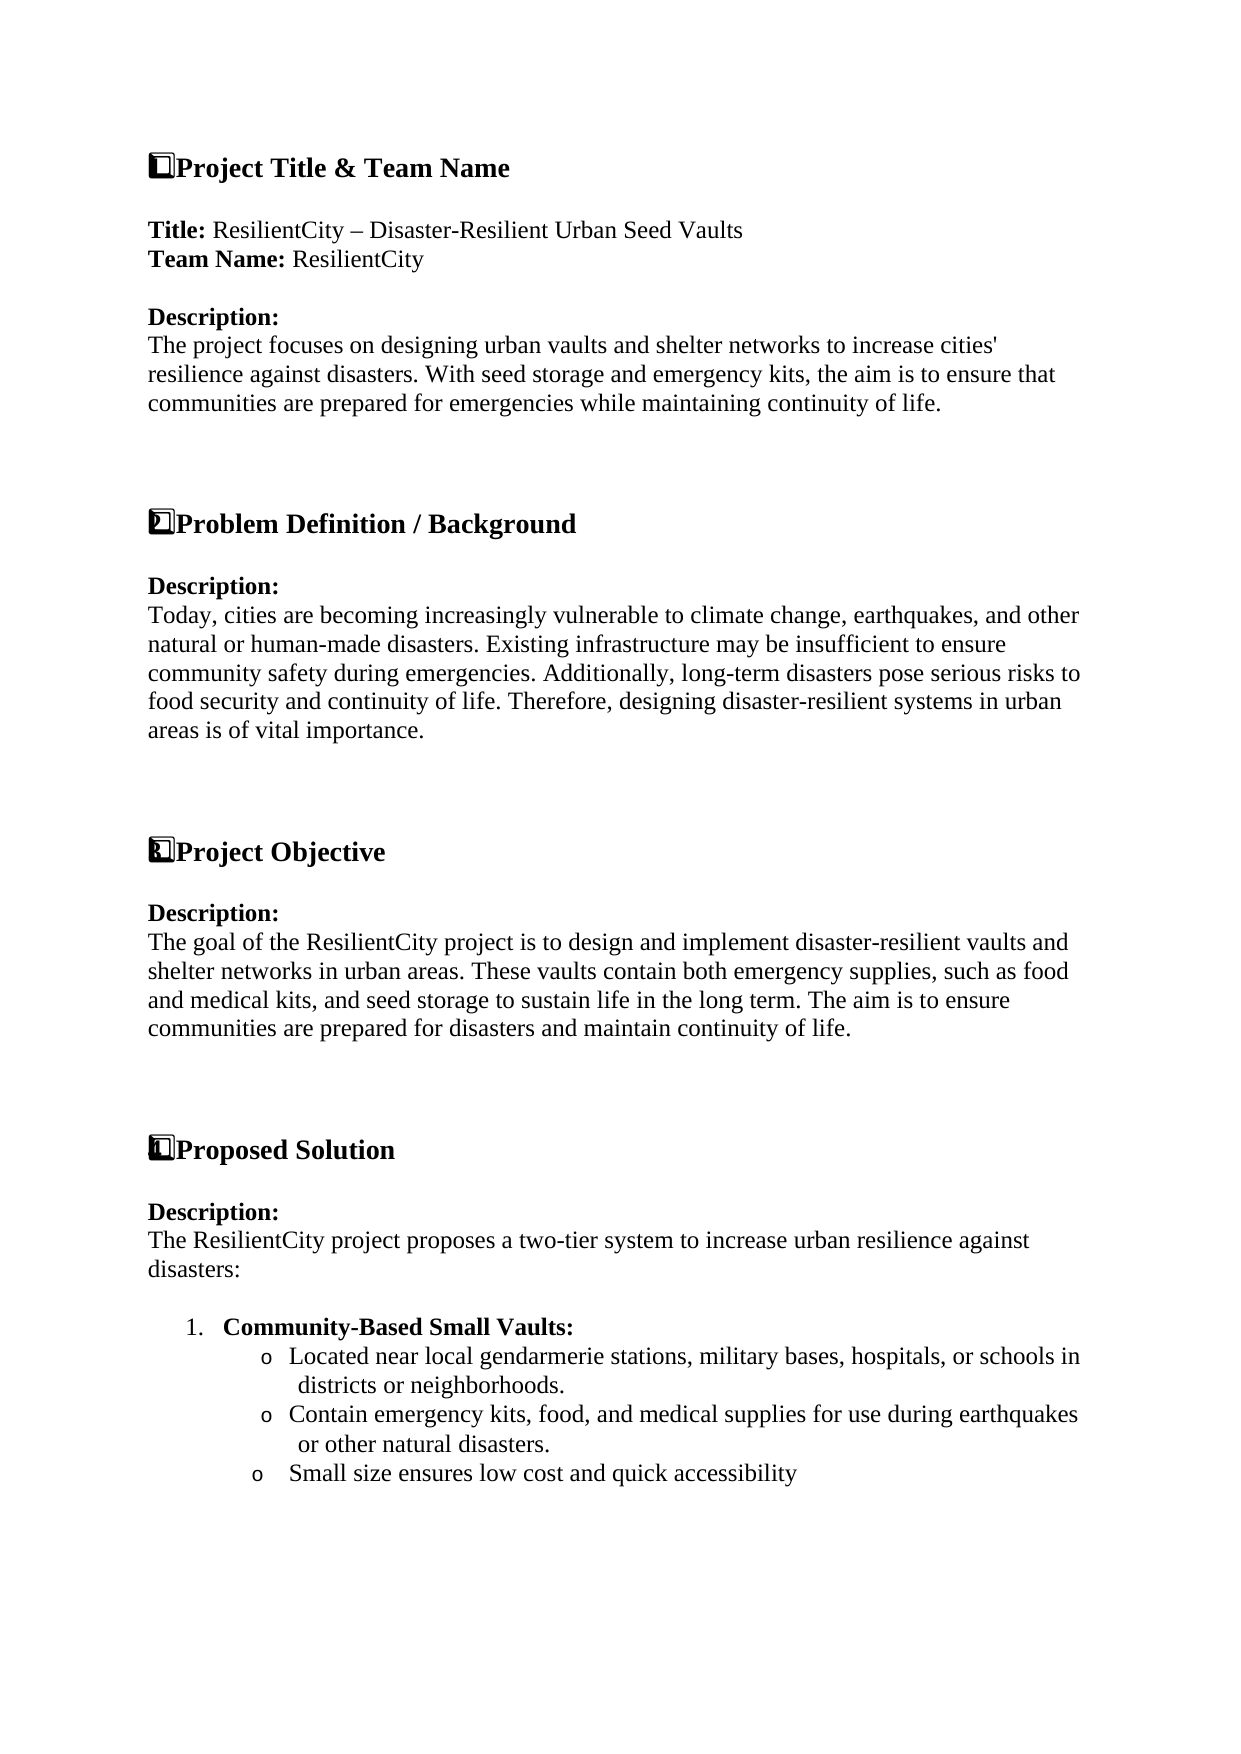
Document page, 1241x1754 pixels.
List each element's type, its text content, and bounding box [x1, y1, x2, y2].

text Description: Today, cities are becoming increasingly vulnerable to climate change, earthquakes, and other natural or human-made disasters. Existing infrastructure may be insufficient to ensure community safety during emergencies. Additionally, long-term disasters pose serious risks to food security and continuity of life. Therefore, designing disaster-resilient systems in urban areas is of vital importance. [148, 571, 1093, 744]
text Description: The goal of the ResilientCity project is to design and implement disaster-resilient vaults and shelter networks in urban areas. These vaults contain both emergency supplies, such as food and medical kits, and seed storage to sustain life in the long term. The aim is to ensure communities are prepared for disasters and maintain continuity of life. [148, 898, 1093, 1042]
text 2️⃣ Problem Definition / Background [148, 504, 1093, 542]
text 3️⃣ Project Objective [148, 831, 1093, 869]
text Description: The ResilientCity project proposes a two-tier system to increase urban resilience against disasters: [148, 1197, 1093, 1283]
text Description: The project focuses on designing urban vaults and shelter networks to increase cities' resilience against disasters. With seed storage and emergency kits, the aim is to ensure that communities are prepared for emergencies while maintaining continuity of life. [148, 302, 1093, 417]
text Title: ResilientCity – Disaster-Resilient Urban Seed Vaults Team Name: ResilientCity [148, 215, 1093, 273]
list Contain emergency kits, food, and medical supplies for use during earthquakes or other natural disasters. [260, 1399, 1093, 1458]
list Located near local gendarmerie stations, military bases, hospitals, or schools in districts or neighborhoods. [260, 1341, 1093, 1399]
text 1️⃣ Project Title & Team Name [148, 148, 1093, 186]
list Small size ensures low cost and quick accessibility [251, 1458, 1093, 1487]
text 4️⃣ Proposed Solution [148, 1129, 1093, 1168]
list Community-Based Small Vaults: [185, 1312, 1093, 1341]
